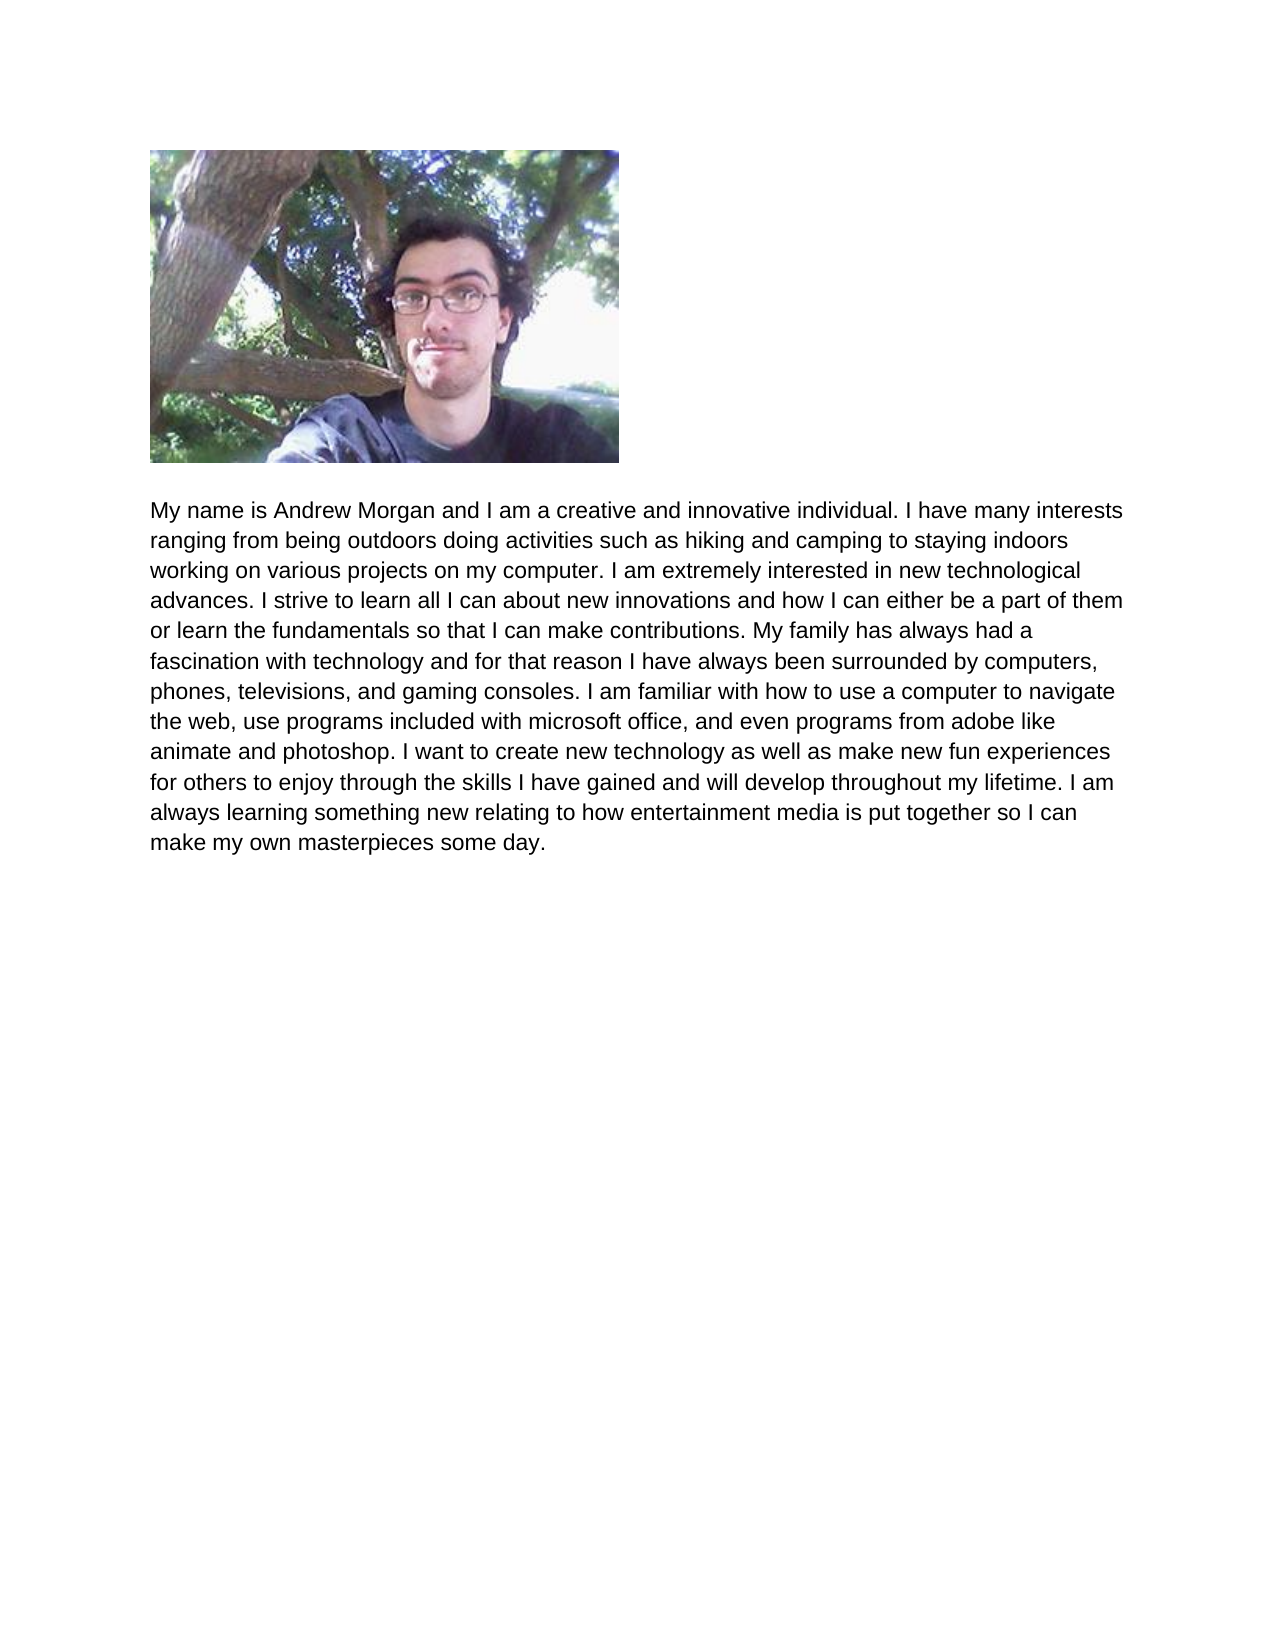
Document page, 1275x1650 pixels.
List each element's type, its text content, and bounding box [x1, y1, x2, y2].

picture [150, 150, 619, 463]
text My name is Andrew Morgan and I am a creative and innovative individual. I have many interests ranging from being outdoors doing activities such as hiking and camping to staying indoors working on various projects on my computer. I am extremely interested in new technological advances. I strive to learn all I can about new innovations and how I can either be a part of them or learn the fundamentals so that I can make contributions. My family has always had a fascination with technology and for that reason I have always been surrounded by computers, phones, televisions, and gaming consoles. I am familiar with how to use a computer to navigate the web, use programs included with microsoft office, and even programs from adobe like animate and photoshop. I want to create new technology as well as make new fun experiences for others to enjoy through the skills I have gained and will develop throughout my lifetime. I am always learning something new relating to how entertainment media is put together so I can make my own masterpieces some day. [150, 497, 1125, 855]
